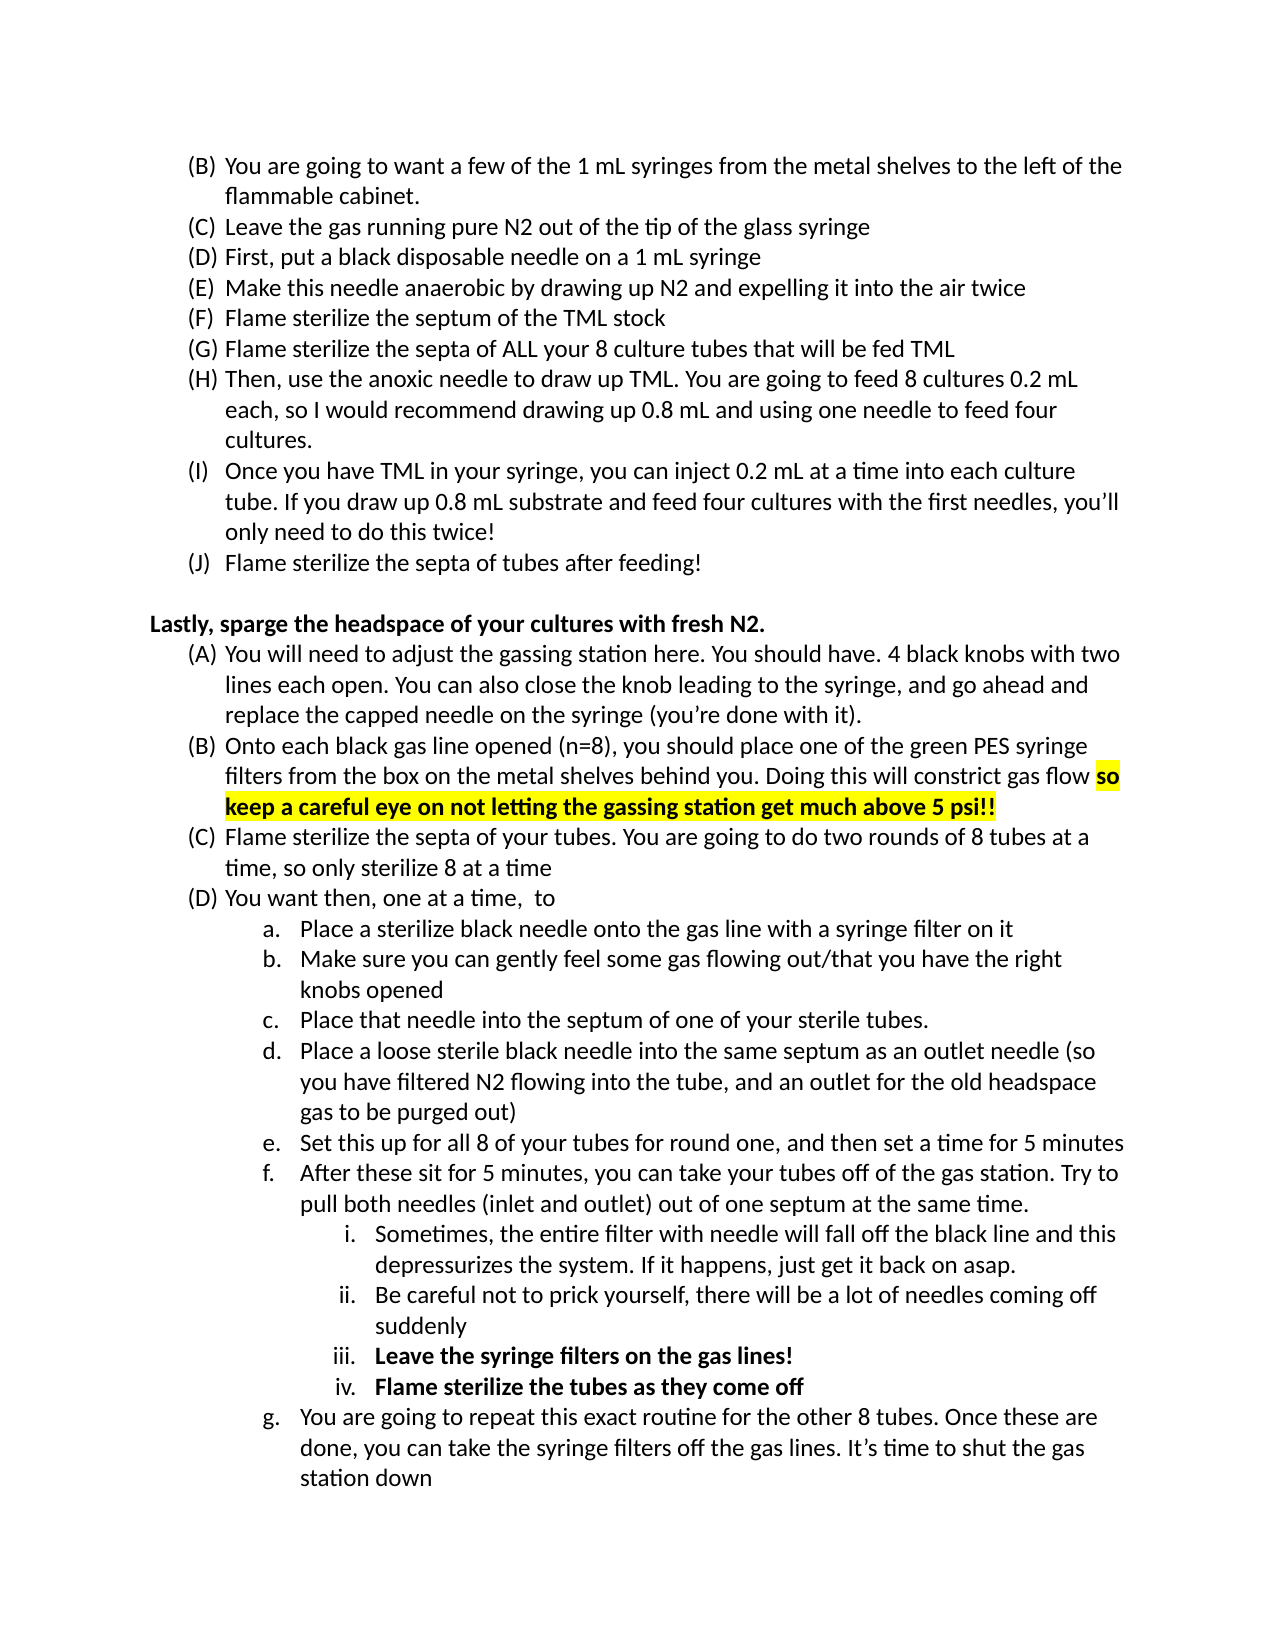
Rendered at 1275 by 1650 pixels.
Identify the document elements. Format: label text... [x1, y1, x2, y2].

list Flame sterilize the septa of tubes after feeding! [187, 547, 1125, 577]
list Flame sterilize the septa of your tubes. You are going to do two rounds of 8 tubes at a time, so only sterilize 8 at a time [187, 821, 1125, 882]
list Make sure you can gently feel some gas flowing out/that you have the right knobs opened [262, 943, 1125, 1004]
list Leave the gas running pure N2 out of the tip of the glass syringe [187, 211, 1125, 242]
list Place a sterilize black needle onto the gas line with a syringe filter on it [262, 913, 1125, 943]
list You want then, one at a time, to [187, 882, 1125, 913]
list You will need to adjust the gassing station here. You should have. 4 black knobs with two lines each open. You can also close the knob leading to the syringe, and go ahead and replace the capped needle on the syringe (you’re done with it). [187, 638, 1125, 730]
list Place a loose sterile black needle into the same septum as an outlet needle (so you have filtered N2 flowing into the tube, and an outlet for the old headspace gas to be purged out) [262, 1035, 1125, 1127]
list Flame sterilize the tubes as they come off [356, 1371, 1125, 1401]
list Flame sterilize the septum of the TML stock [187, 303, 1125, 333]
list You are going to want a few of the 1 mL syringes from the metal shelves to the left of the flammable cabinet. [187, 150, 1125, 211]
text Lastly, sparge the headspace of your cultures with fresh N2. [150, 608, 1125, 638]
list Be careful not to prick yourself, there will be a lot of needles coming off suddenly [356, 1279, 1125, 1340]
list Flame sterilize the septa of ALL your 8 culture tubes that will be fed TML [187, 333, 1125, 364]
list First, put a black disposable needle on a 1 mL syringe [187, 242, 1125, 272]
list Onto each black gas line opened (n=8), you should place one of the green PES syringe filters from the box on the metal shelves behind you. Doing this will constrict gas flow so keep a careful eye on not letting the gassing station get much above 5 psi!! [187, 730, 1125, 821]
list You are going to repeat this exact routine for the other 8 tubes. Once these are done, you can take the syringe filters off the gas lines. It’s time to shut the gas station down [262, 1401, 1125, 1493]
list Make this needle anaerobic by drawing up N2 and expelling it into the air twice [187, 272, 1125, 303]
list Set this up for all 8 of your tubes for round one, and then set a time for 5 minutes [262, 1127, 1125, 1157]
list Once you have TML in your syringe, you can inject 0.2 mL at a time into each culture tube. If you draw up 0.8 mL substrate and feed four cultures with the first needles, you’ll only need to do this twice! [187, 455, 1125, 547]
list Place that needle into the septum of one of your sterile tubes. [262, 1004, 1125, 1035]
list Sometimes, the entire filter with needle will fall off the black line and this depressurizes the system. If it happens, just get it back on asap. [356, 1218, 1125, 1279]
list Leave the syringe filters on the gas lines! [356, 1340, 1125, 1371]
list Then, use the anoxic needle to draw up TML. You are going to feed 8 cultures 0.2 mL each, so I would recommend drawing up 0.8 mL and using one needle to feed four cultures. [187, 364, 1125, 455]
list After these sit for 5 minutes, you can take your tubes off of the gas station. Try to pull both needles (inlet and outlet) out of one septum at the same time. [262, 1157, 1125, 1218]
